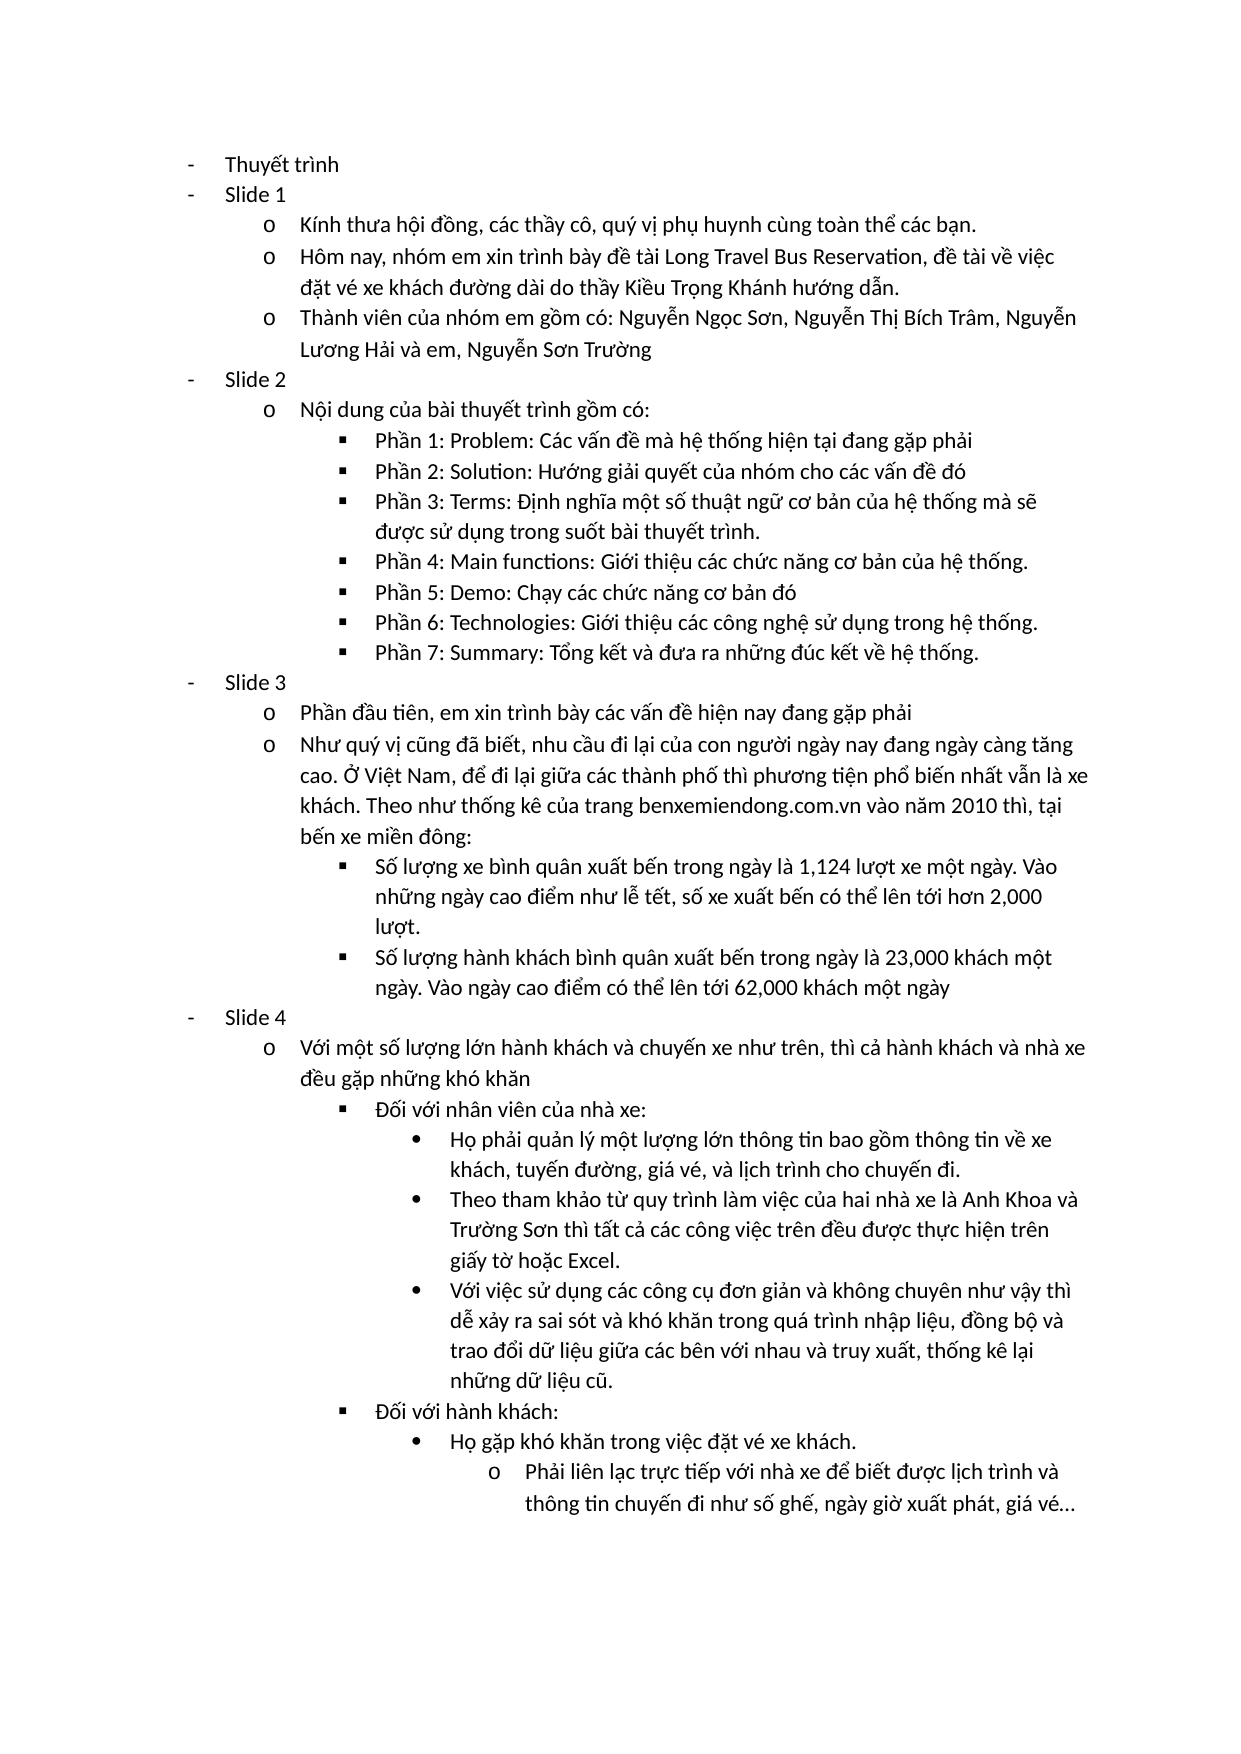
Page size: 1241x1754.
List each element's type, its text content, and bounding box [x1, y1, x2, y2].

list Phần 5: Demo: Chạy các chức năng cơ bản đó [337, 578, 1090, 606]
list Nội dung của bài thuyết trình gồm có: [262, 395, 1090, 424]
list Phải liên lạc trực tiếp với nhà xe để biết được lịch trình và thông tin chuyến đi như số ghế, ngày giờ xuất phát, giá vé… [487, 1457, 1090, 1517]
list Với việc sử dụng các công cụ đơn giản và không chuyên như vậy thì dễ xảy ra sai sót và khó khăn trong quá trình nhập liệu, đồng bộ và trao đổi dữ liệu giữa các bên với nhau và truy xuất, thống kê lại những dữ liệu cũ. [412, 1276, 1090, 1395]
list Slide 3 [187, 668, 1090, 696]
list Thành viên của nhóm em gồm có: Nguyễn Ngọc Sơn, Nguyễn Thị Bích Trâm, Nguyễn Lương Hải và em, Nguyễn Sơn Trường [262, 303, 1090, 363]
list Phần 3: Terms: Định nghĩa một số thuật ngữ cơ bản của hệ thống mà sẽ được sử dụng trong suốt bài thuyết trình. [337, 487, 1090, 545]
list Họ phải quản lý một lượng lớn thông tin bao gồm thông tin về xe khách, tuyến đường, giá vé, và lịch trình cho chuyến đi. [412, 1125, 1090, 1183]
list Họ gặp khó khăn trong việc đặt vé xe khách. [412, 1427, 1090, 1455]
list Số lượng xe bình quân xuất bến trong ngày là 1,124 lượt xe một ngày. Vào những ngày cao điểm như lễ tết, số xe xuất bến có thể lên tới hơn 2,000 lượt. [337, 852, 1090, 940]
list Theo tham khảo từ quy trình làm việc của hai nhà xe là Anh Khoa và Trường Sơn thì tất cả các công việc trên đều được thực hiện trên giấy tờ hoặc Excel. [412, 1185, 1090, 1274]
list Đối với hành khách: [337, 1397, 1090, 1425]
list Slide 4 [187, 1003, 1090, 1031]
list Đối với nhân viên của nhà xe: [337, 1095, 1090, 1123]
list Phần 2: Solution: Hướng giải quyết của nhóm cho các vấn đề đó [337, 457, 1090, 485]
list Thuyết trình [187, 150, 1090, 178]
list Như quý vị cũng đã biết, nhu cầu đi lại của con người ngày nay đang ngày càng tăng cao. Ở Việt Nam, để đi lại giữa các thành phố thì phương tiện phổ biến nhất vẫn là xe khách. Theo như thống kê của trang benxemiendong.com.vn vào năm 2010 thì, tại bến xe miền đông: [262, 730, 1090, 850]
list Hôm nay, nhóm em xin trình bày đề tài Long Travel Bus Reservation, đề tài về việc đặt vé xe khách đường dài do thầy Kiều Trọng Khánh hướng dẫn. [262, 242, 1090, 301]
list Phần đầu tiên, em xin trình bày các vấn đề hiện nay đang gặp phải [262, 698, 1090, 728]
list Phần 1: Problem: Các vấn đề mà hệ thống hiện tại đang gặp phải [337, 427, 1090, 455]
list Kính thưa hội đồng, các thầy cô, quý vị phụ huynh cùng toàn thể các bạn. [262, 210, 1090, 239]
list Với một số lượng lớn hành khách và chuyến xe như trên, thì cả hành khách và nhà xe đều gặp những khó khăn [262, 1033, 1090, 1093]
list Slide 2 [187, 365, 1090, 393]
list Số lượng hành khách bình quân xuất bến trong ngày là 23,000 khách một ngày. Vào ngày cao điểm có thể lên tới 62,000 khách một ngày [337, 943, 1090, 1001]
list Slide 1 [187, 180, 1090, 208]
list Phần 6: Technologies: Giới thiệu các công nghệ sử dụng trong hệ thống. [337, 608, 1090, 636]
list Phần 4: Main functions: Giới thiệu các chức năng cơ bản của hệ thống. [337, 547, 1090, 576]
list Phần 7: Summary: Tổng kết và đưa ra những đúc kết về hệ thống. [337, 638, 1090, 666]
